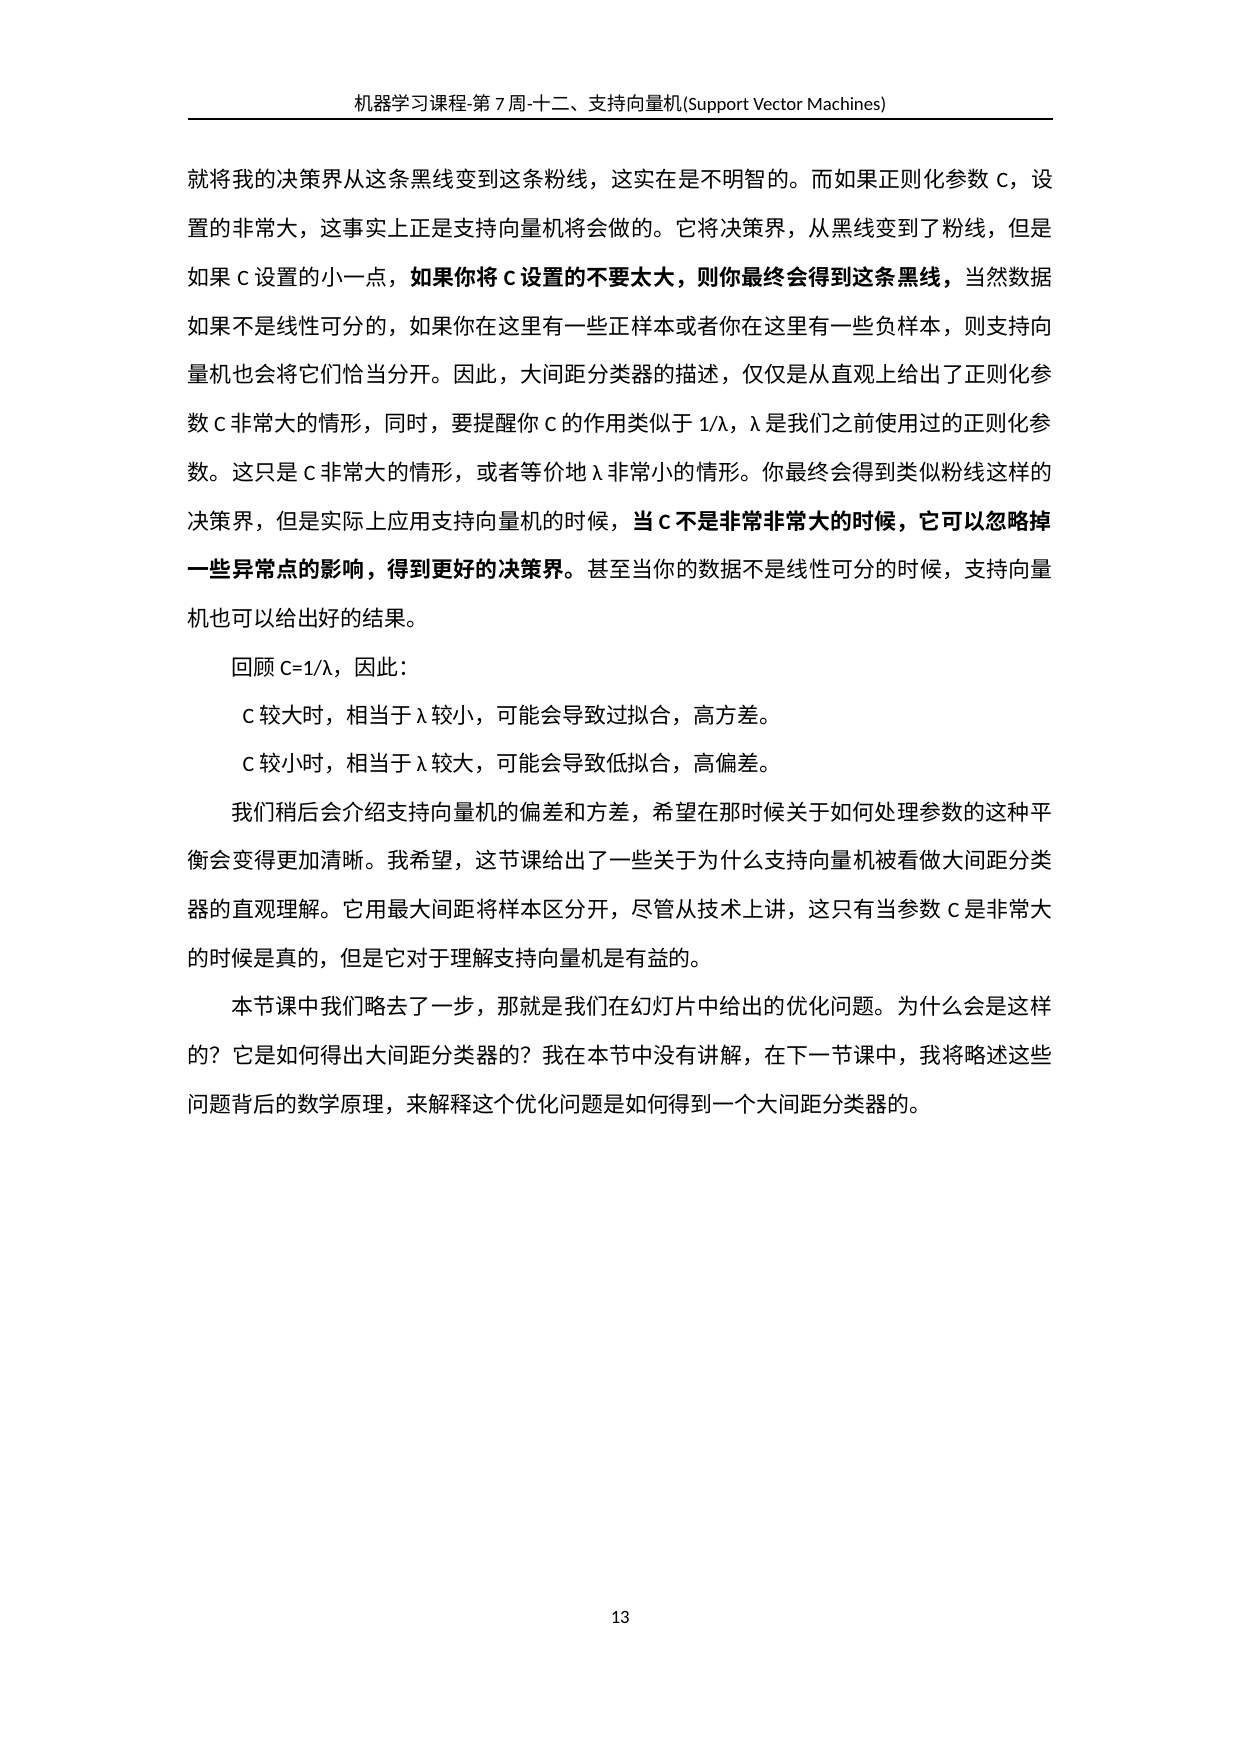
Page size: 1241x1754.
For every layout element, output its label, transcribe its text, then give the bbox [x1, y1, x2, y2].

text C 较大时，相当于λ较小，可能会导致过拟合，高方差。 [187, 697, 1053, 730]
text 我们稍后会介绍支持向量机的偏差和方差，希望在那时候关于如何处理参数的这种平衡会变得更加清晰。我希望，这节课给出了一些关于为什么支持向量机被看做大间距分类器的直观理解。它用最大间距将样本区分开，尽管从技术上讲，这只有当参数C是非常大的时候是真的，但是它对于理解支持向量机是有益的。 [187, 794, 1053, 973]
text 回顾 C=1/λ，因此： [187, 649, 1053, 682]
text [187, 162, 1053, 633]
text C 较小时，相当于λ较大，可能会导致低拟合，高偏差。 [187, 746, 1053, 778]
text 本节课中我们略去了一步，那就是我们在幻灯片中给出的优化问题。为什么会是这样的？它是如何得出大间距分类器的？我在本节中没有讲解，在下一节课中，我将略述这些问题背后的数学原理，来解释这个优化问题是如何得到一个大间距分类器的。 [187, 989, 1053, 1119]
